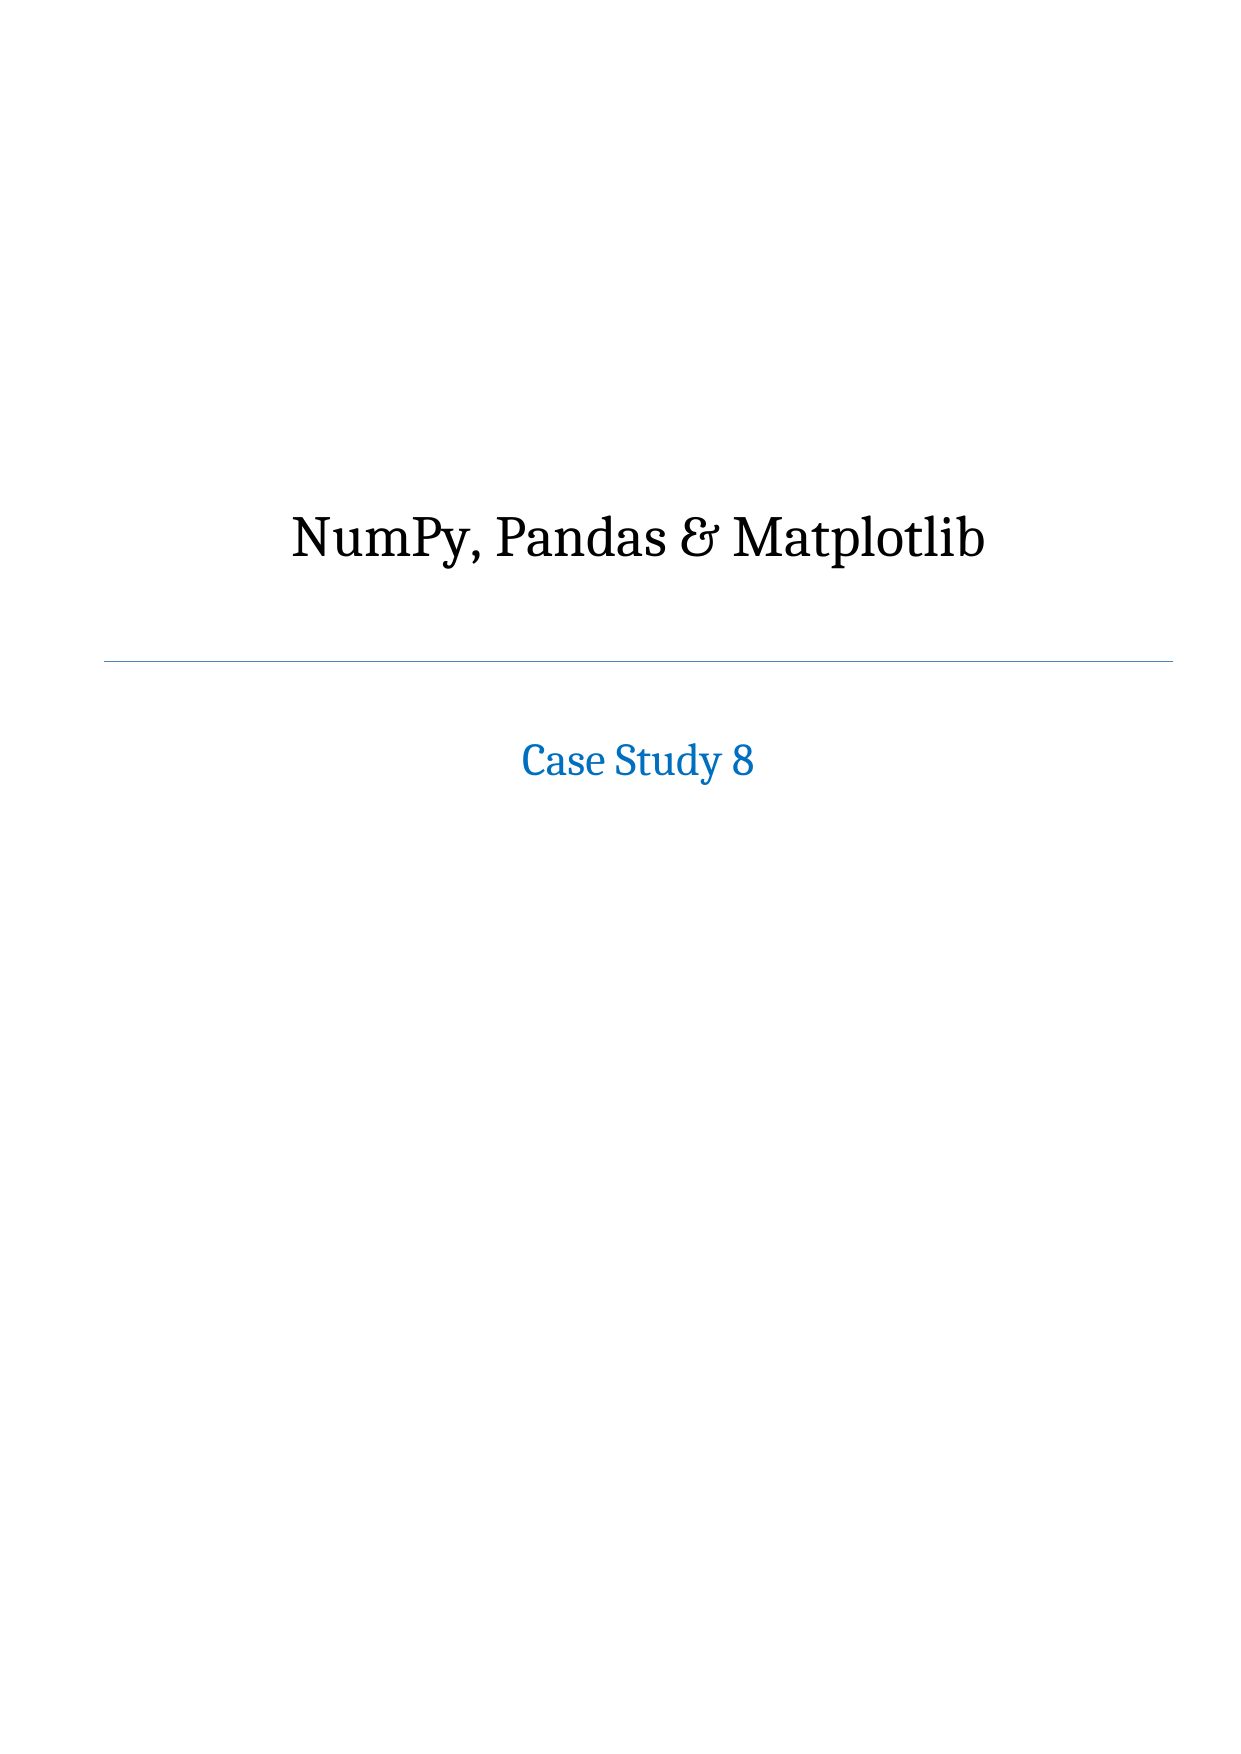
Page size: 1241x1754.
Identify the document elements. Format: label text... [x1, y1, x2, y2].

table_header NumPy, Pandas & Matplotlib [104, 504, 1172, 661]
table_cell Case Study 8 [104, 662, 1172, 786]
